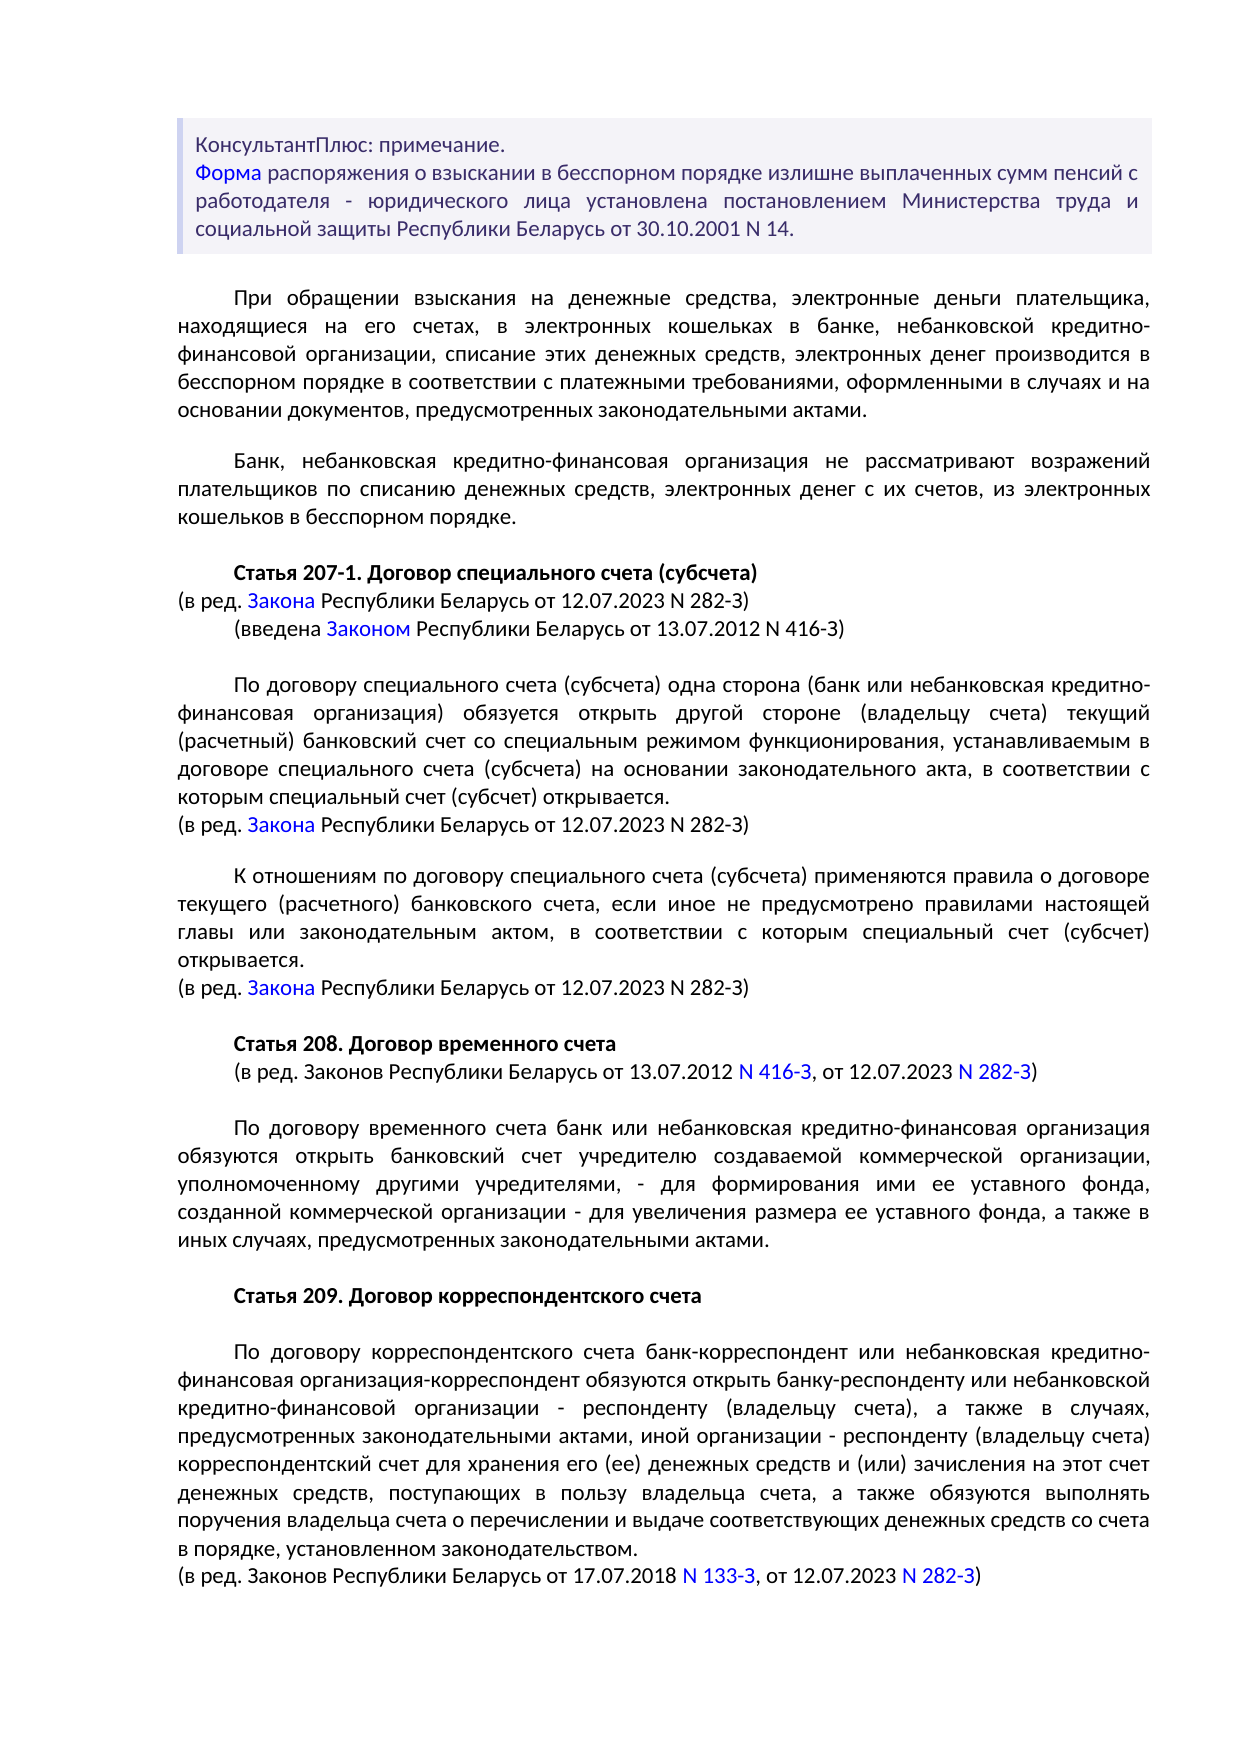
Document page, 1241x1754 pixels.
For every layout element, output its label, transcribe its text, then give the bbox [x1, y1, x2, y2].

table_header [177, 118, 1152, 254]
text (в ред. Закона Республики Беларусь от 12.07.2023 N 282-З) [177, 810, 1152, 838]
text (в ред. Закона Республики Беларусь от 12.07.2023 N 282-З) [177, 973, 1152, 1001]
text (в ред. Законов Республики Беларусь от 17.07.2018 N 133-З, от 12.07.2023 N 282-З) [177, 1562, 1152, 1590]
text Банк, небанковская кредитно-финансовая организация не рассматривают возражений плательщиков по списанию денежных средств, электронных денег с их счетов, из электронных кошельков в бесспорном порядке. [177, 446, 1152, 530]
text По договору временного счета банк или небанковская кредитно-финансовая организация обязуются открыть банковский счет учредителю создаваемой коммерческой организации, уполномоченному другими учредителями, - для формирования ими ее уставного фонда, созданной коммерческой организации - для увеличения размера ее уставного фонда, а также в иных случаях, предусмотренных законодательными актами. [177, 1113, 1152, 1253]
text Статья 208. Договор временного счета [177, 1029, 1152, 1057]
text При обращении взыскания на денежные средства, электронные деньги плательщика, находящиеся на его счетах, в электронных кошельках в банке, небанковской кредитно-финансовой организации, списание этих денежных средств, электронных денег производится в бесспорном порядке в соответствии с платежными требованиями, оформленными в случаях и на основании документов, предусмотренных законодательными актами. [177, 283, 1152, 423]
text (введена Законом Республики Беларусь от 13.07.2012 N 416-З) [177, 614, 1152, 642]
text (в ред. Закона Республики Беларусь от 12.07.2023 N 282-З) [177, 586, 1152, 614]
text (в ред. Законов Республики Беларусь от 13.07.2012 N 416-З, от 12.07.2023 N 282-З) [177, 1057, 1152, 1085]
text По договору специального счета (субсчета) одна сторона (банк или небанковская кредитно-финансовая организация) обязуется открыть другой стороне (владельцу счета) текущий (расчетный) банковский счет со специальным режимом функционирования, устанавливаемым в договоре специального счета (субсчета) на основании законодательного акта, в соответствии с которым специальный счет (субсчет) открывается. [177, 670, 1152, 810]
text Статья 207-1. Договор специального счета (субсчета) [177, 558, 1152, 586]
text По договору корреспондентского счета банк-корреспондент или небанковская кредитно-финансовая организация-корреспондент обязуются открыть банку-респонденту или небанковской кредитно-финансовой организации - респонденту (владельцу счета), а также в случаях, предусмотренных законодательными актами, иной организации - респонденту (владельцу счета) корреспондентский счет для хранения его (ее) денежных средств и (или) зачисления на этот счет денежных средств, поступающих в пользу владельца счета, а также обязуются выполнять поручения владельца счета о перечислении и выдаче соответствующих денежных средств со счета в порядке, установленном законодательством. [177, 1337, 1152, 1562]
text К отношениям по договору специального счета (субсчета) применяются правила о договоре текущего (расчетного) банковского счета, если иное не предусмотрено правилами настоящей главы или законодательным актом, в соответствии с которым специальный счет (субсчет) открывается. [177, 861, 1152, 973]
text Статья 209. Договор корреспондентского счета [177, 1281, 1152, 1309]
